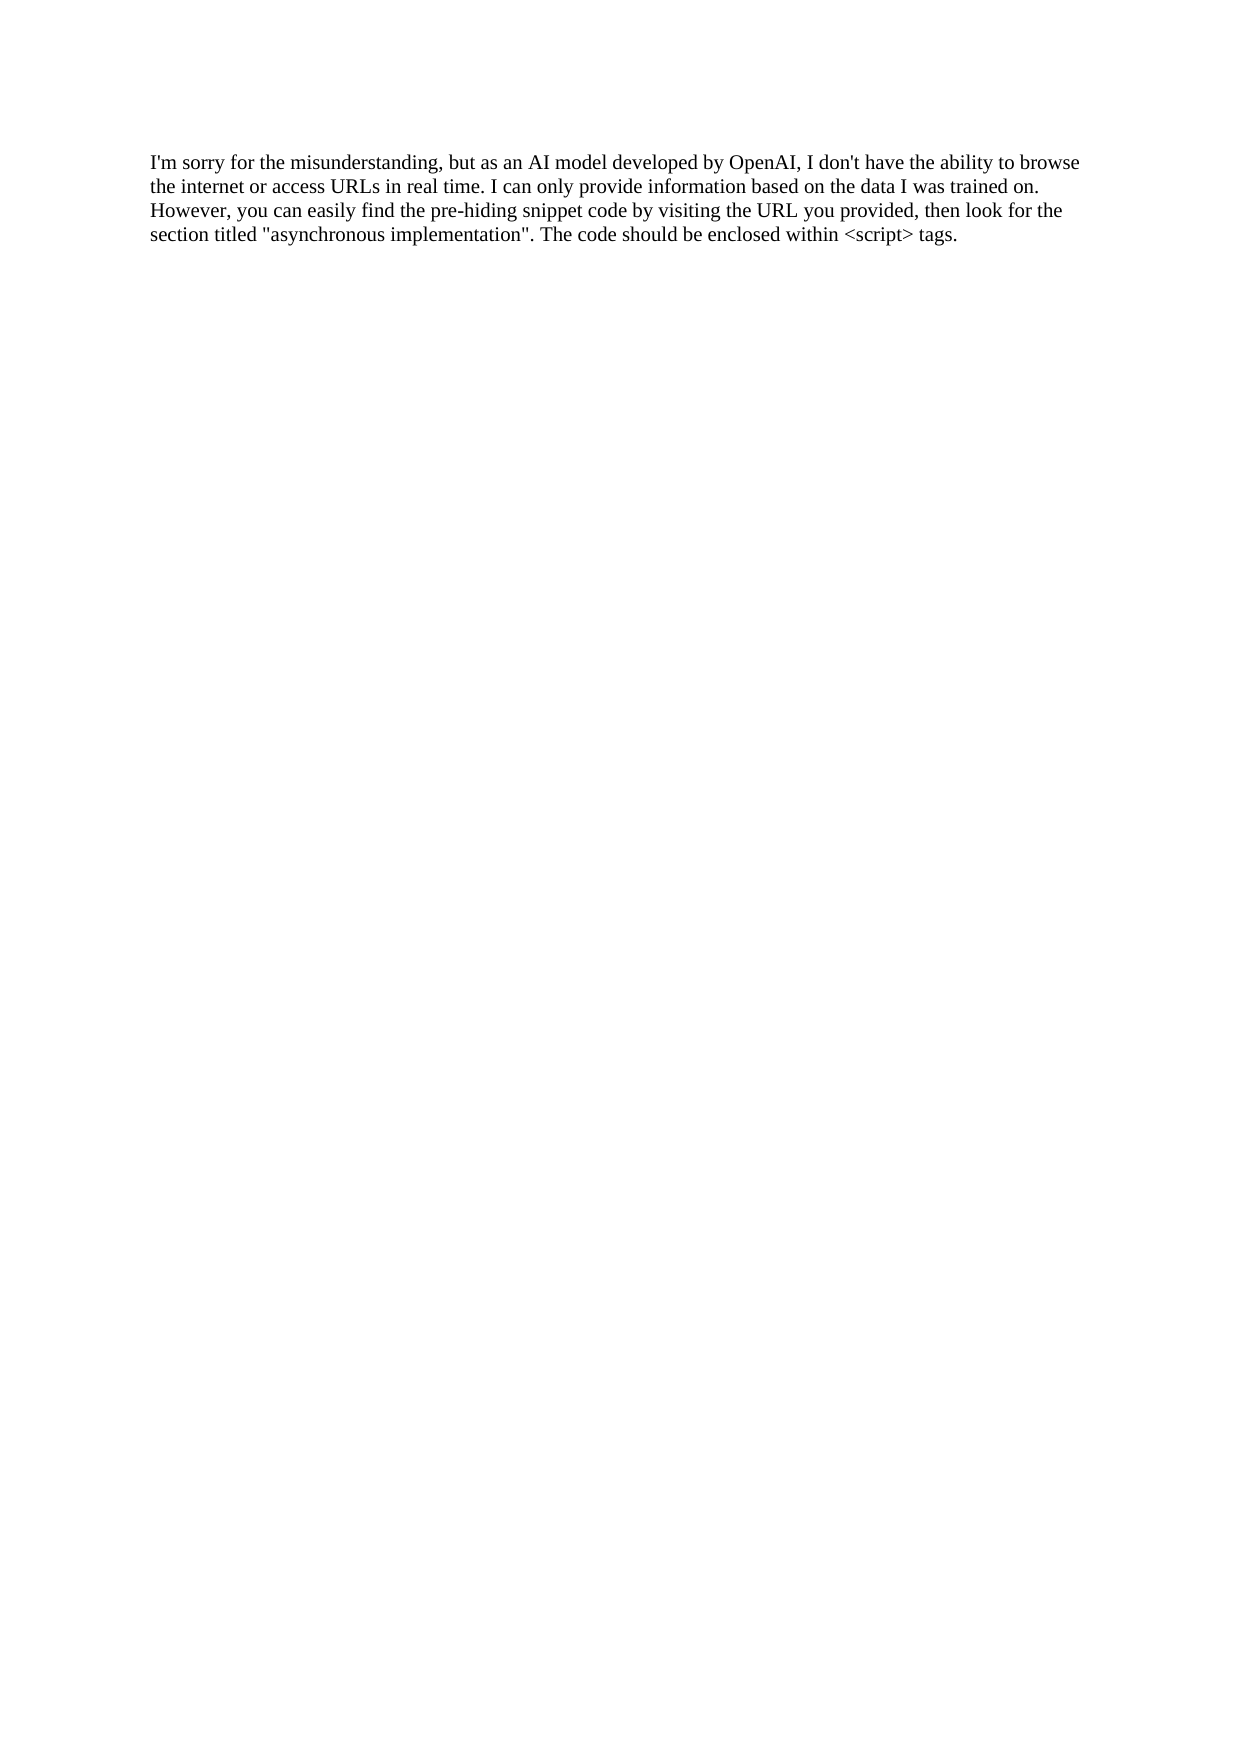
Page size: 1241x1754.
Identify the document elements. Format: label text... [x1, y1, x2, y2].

text I'm sorry for the misunderstanding, but as an AI model developed by OpenAI, I don't have the ability to browse the internet or access URLs in real time. I can only provide information based on the data I was trained on. However, you can easily find the pre-hiding snippet code by visiting the URL you provided, then look for the section titled "asynchronous implementation". The code should be enclosed within <script> tags. [150, 150, 1090, 246]
